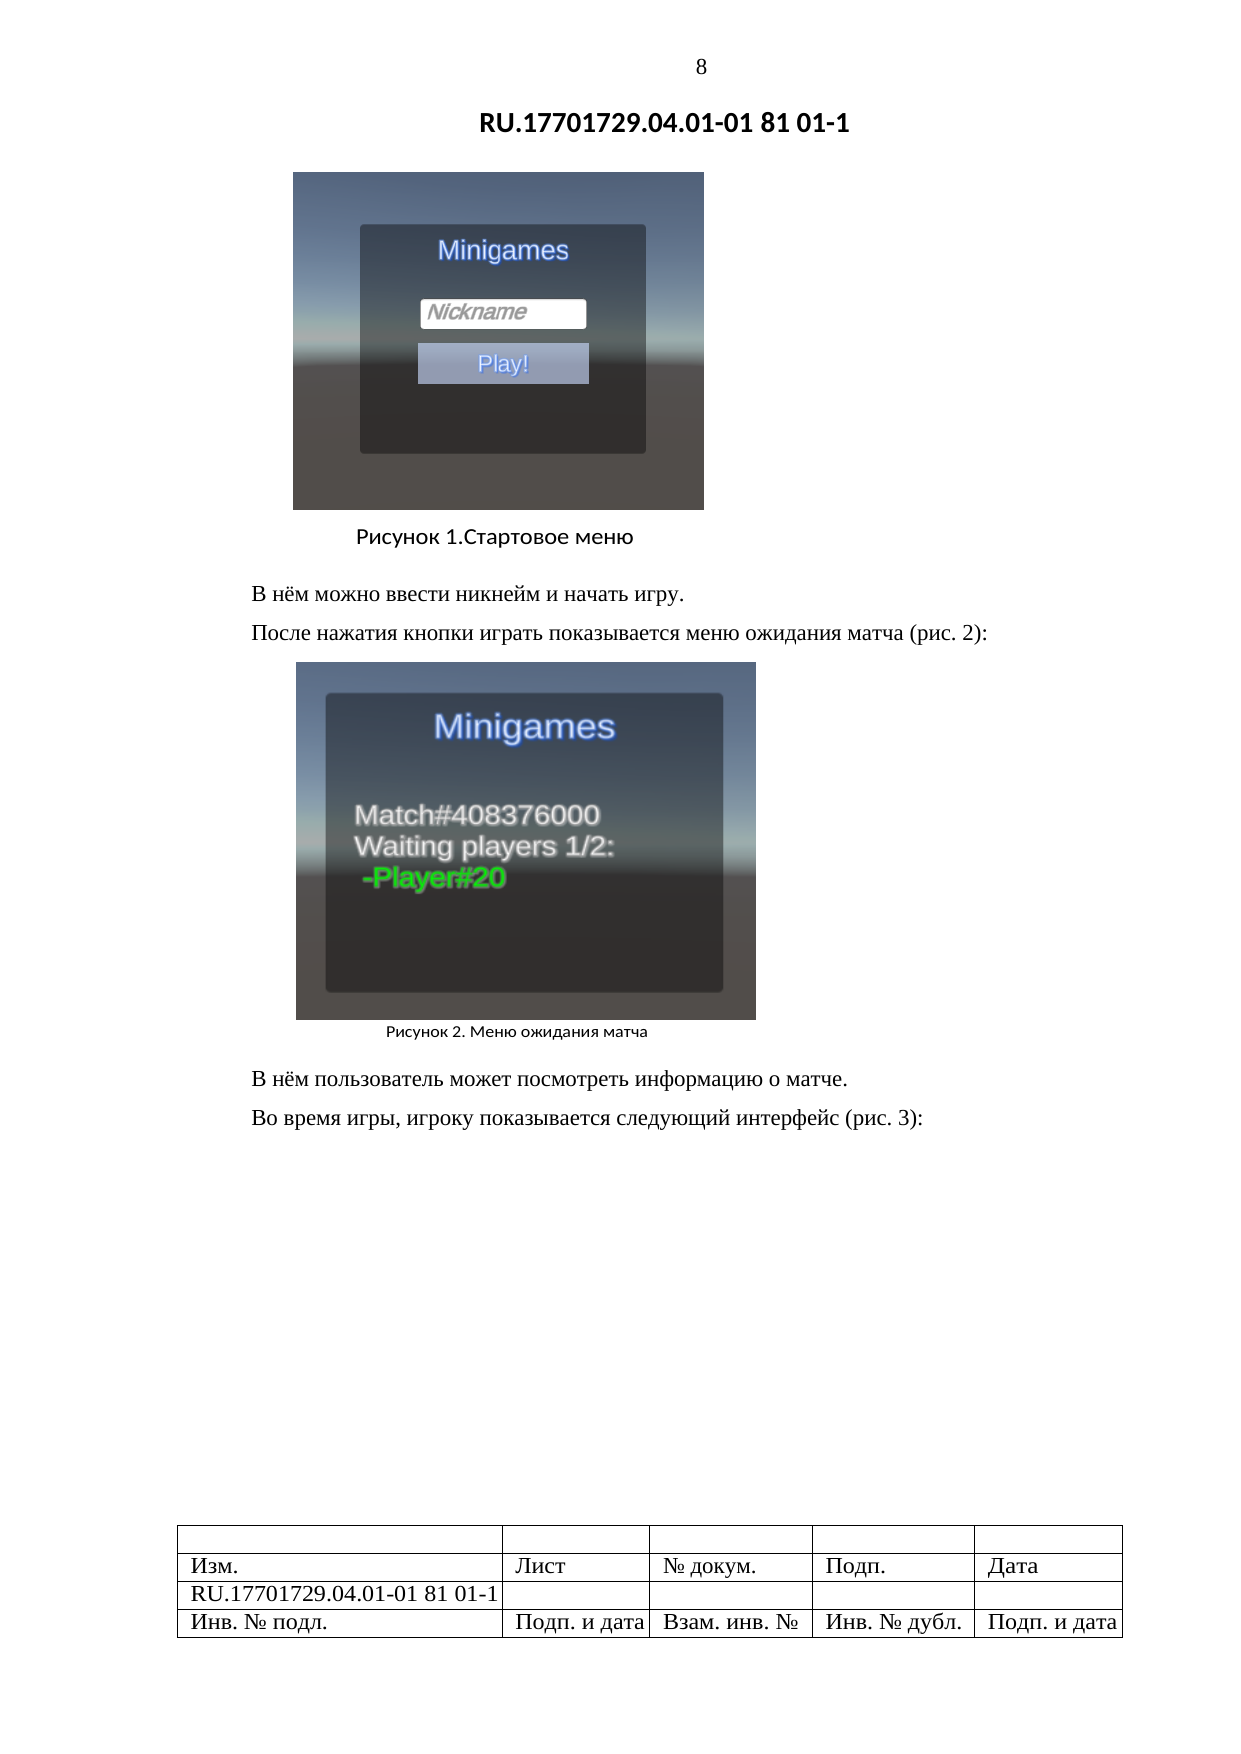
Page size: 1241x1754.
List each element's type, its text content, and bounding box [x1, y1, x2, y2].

text В нём пользователь может посмотреть информацию о матче. [177, 1065, 1152, 1091]
text В нём можно ввести никнейм и начать игру. [177, 581, 1152, 607]
text Во время игры, игроку показывается следующий интерфейс (рис. 3): [177, 1104, 1152, 1130]
picture [293, 172, 704, 510]
picture [296, 662, 756, 1020]
text После нажатия кнопки играть показывается меню ожидания матча (рис. 2): [177, 619, 1152, 646]
